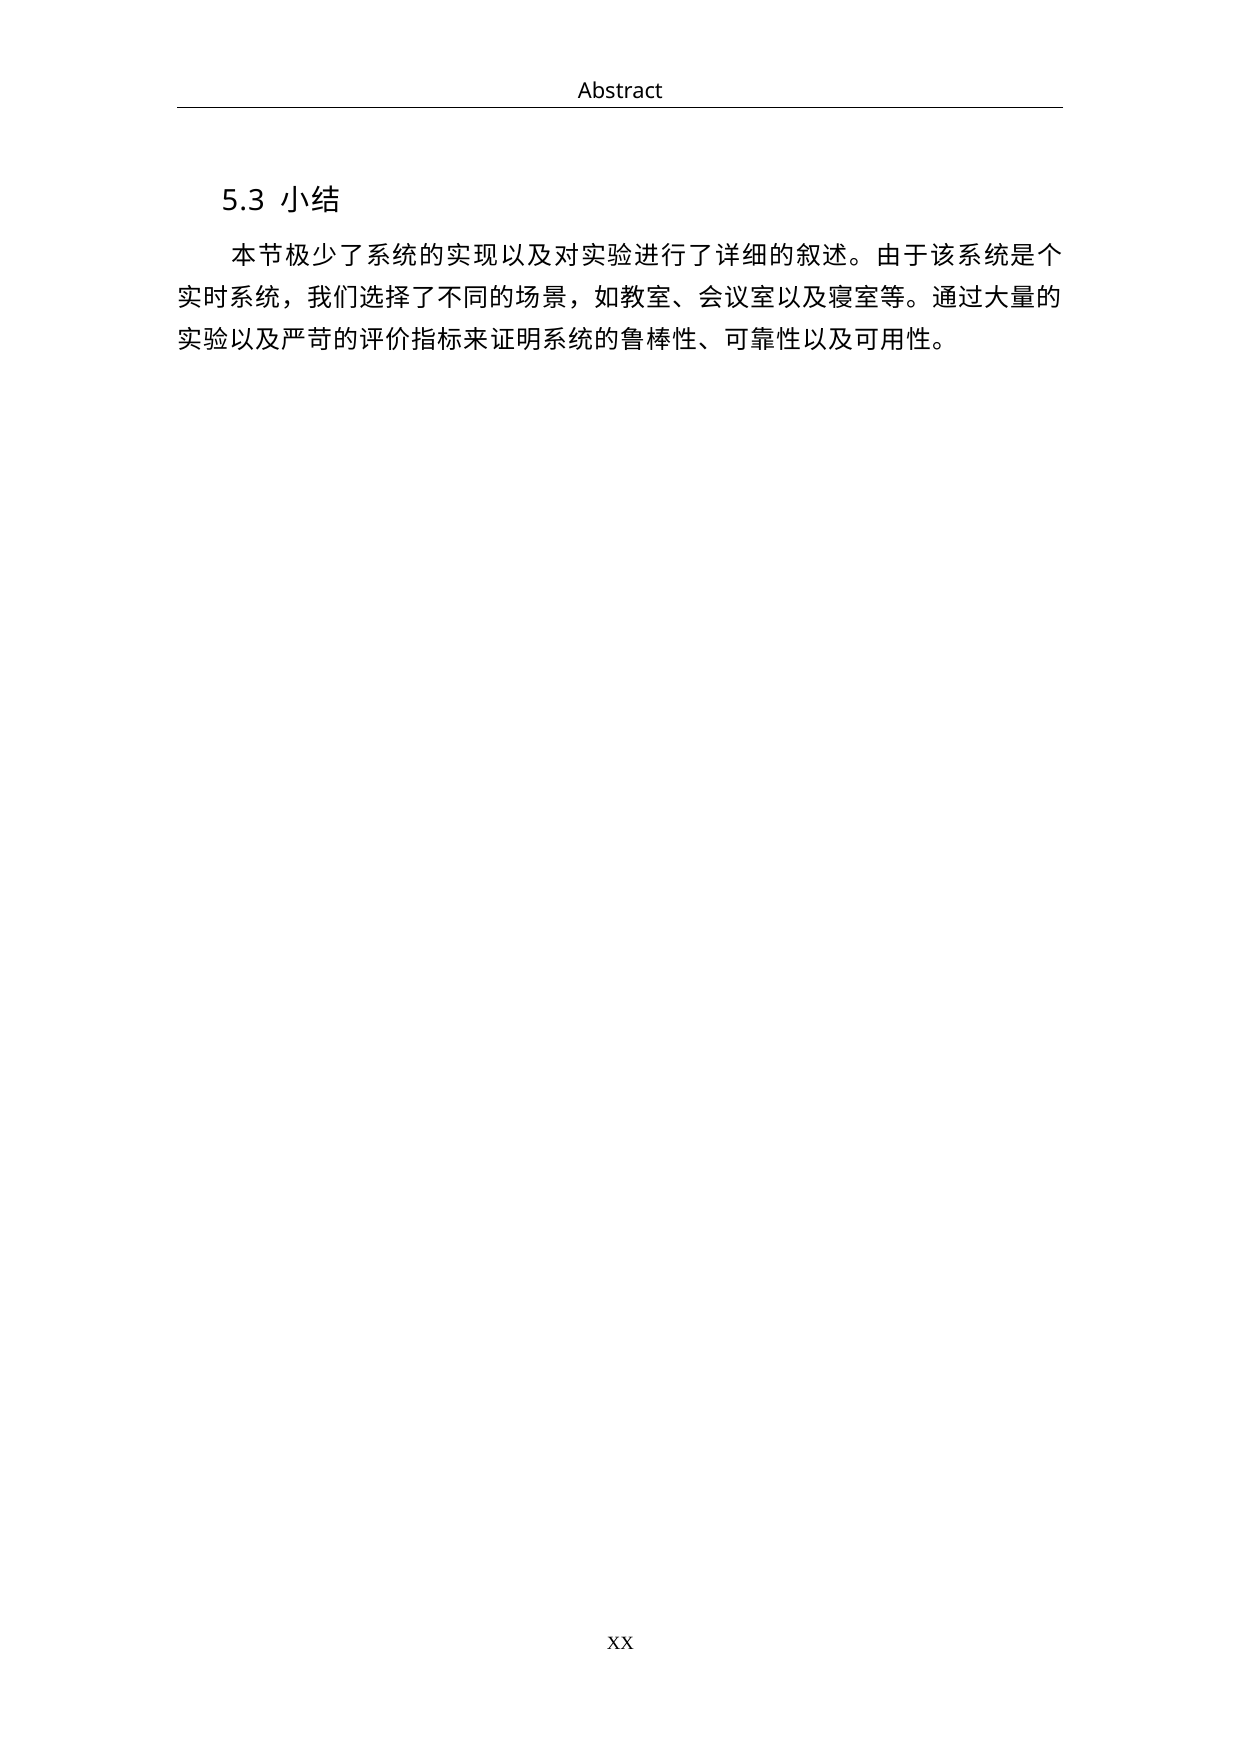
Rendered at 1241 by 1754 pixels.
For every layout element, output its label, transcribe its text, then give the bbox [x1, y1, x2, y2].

text 小结 [221, 177, 1063, 219]
text 本节极少了系统的实现以及对实验进行了详细的叙述。由于该系统是个实时系统，我们选择了不同的场景，如教室、会议室以及寝室等。通过大量的实验以及严苛的评价指标来证明系统的鲁棒性、可靠性以及可用性。 [177, 231, 1063, 356]
